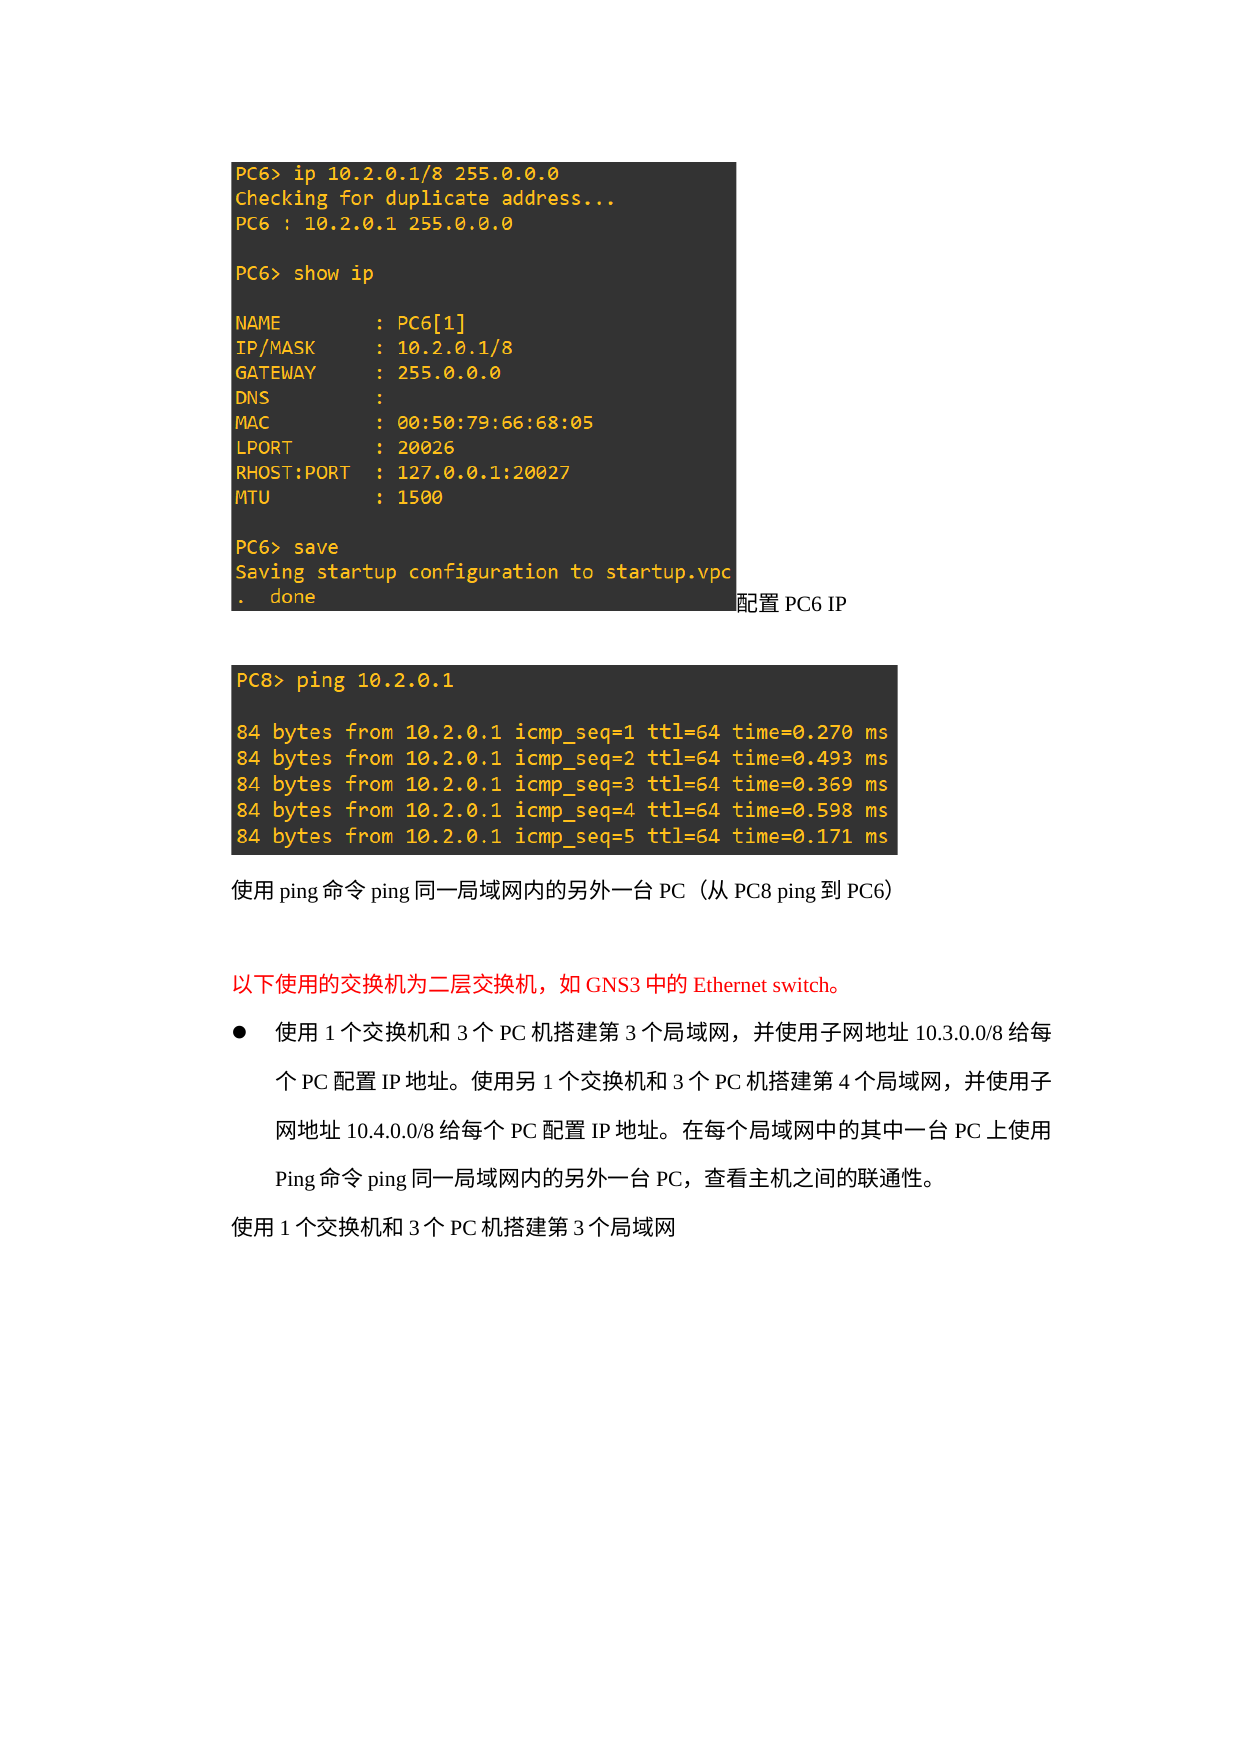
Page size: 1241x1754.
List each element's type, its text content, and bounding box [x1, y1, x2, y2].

list 使用1个交换机和3个PC机搭建第3个局域网，并使用子网地址10.3.0.0/8给每个PC配置IP地址。使用另1个交换机和3个PC机搭建第4个局域网，并使用子网地址10.4.0.0/8给每个PC配置IP地址。在每个局域网中的其中一台PC上使用Ping命令ping同一局域网内的另外一台PC，查看主机之间的联通性。 [231, 1015, 1053, 1193]
picture [231, 665, 898, 855]
picture [231, 162, 737, 611]
text 使用1个交换机和3个PC机搭建第3个局域网 [231, 1209, 1053, 1242]
text 使用ping命令ping同一局域网内的另外一台PC（从PC8 ping到PC6） [187, 873, 1053, 905]
text 以下使用的交换机为二层交换机，如GNS3中的Ethernet switch。 [187, 966, 1053, 999]
